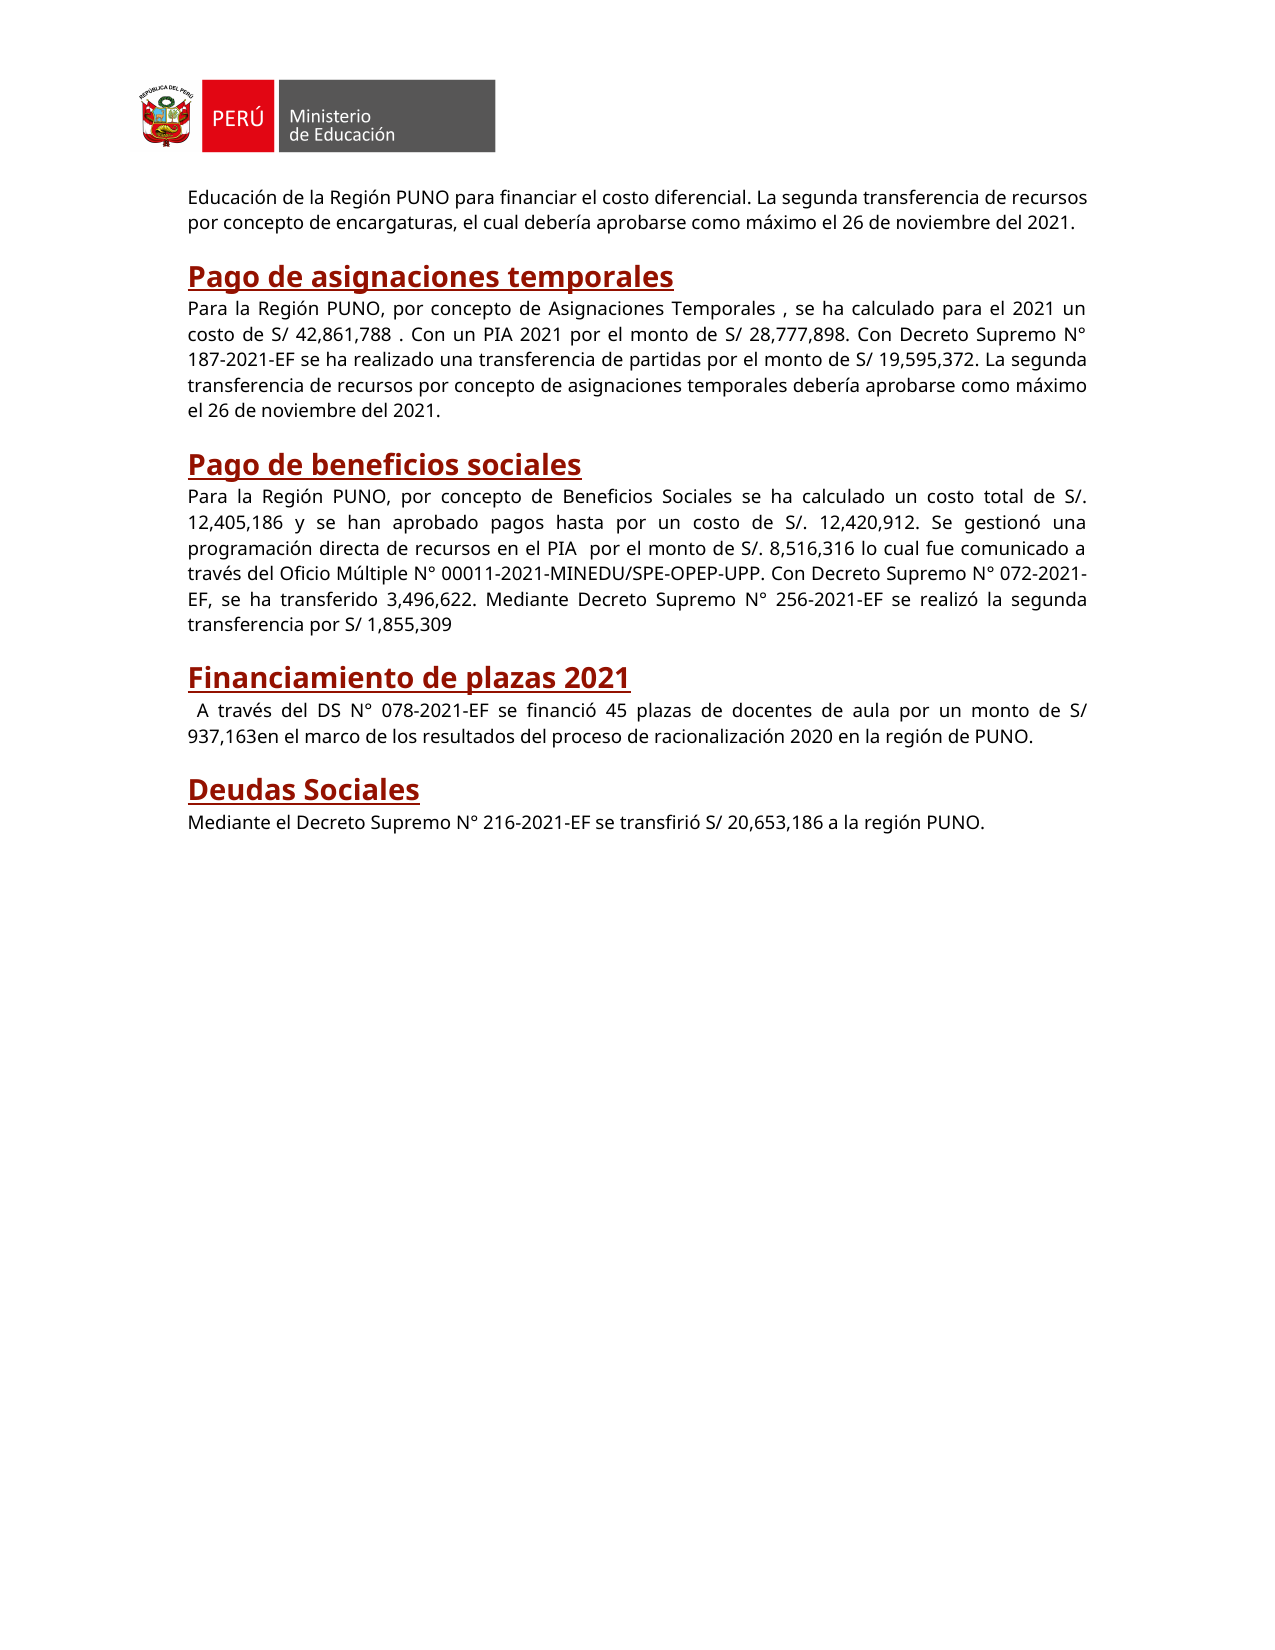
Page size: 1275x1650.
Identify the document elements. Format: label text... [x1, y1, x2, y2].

subtitle Para la Región PUNO, por concepto de Beneficios Sociales se ha calculado un costo total de S/. 12,405,186 y se han aprobado pagos hasta por un costo de S/. 12,420,912. Se gestionó una programación directa de recursos en el PIA por el monto de S/. 8,516,316 lo cual fue comunicado a través del Oficio Múltiple N° 00011-2021-MINEDU/SPE-OPEP-UPP. Con Decreto Supremo N° 072-2021-EF, se ha transferido 3,496,622. Mediante Decreto Supremo N° 256-2021-EF se realizó la segunda transferencia por S/ 1,855,309 [187, 484, 1088, 637]
subtitle Deudas Sociales [187, 769, 1087, 809]
picture [128, 75, 502, 156]
subtitle Para la Región PUNO, por concepto de Asignaciones Temporales , se ha calculado para el 2021 un costo de S/ 42,861,788 . Con un PIA 2021 por el monto de S/ 28,777,898. Con Decreto Supremo N° 187-2021-EF se ha realizado una transferencia de partidas por el monto de S/ 19,595,372. La segunda transferencia de recursos por concepto de asignaciones temporales debería aprobarse como máximo el 26 de noviembre del 2021. [187, 296, 1088, 423]
subtitle Financiamiento de plazas 2021 [187, 658, 1087, 697]
subtitle Pago de beneficios sociales [187, 444, 1087, 484]
subtitle Pago de asignaciones temporales [187, 256, 1087, 296]
subtitle A través del DS N° 078-2021-EF se financió 45 plazas de docentes de aula por un monto de S/ 937,163en el marco de los resultados del proceso de racionalización 2020 en la región de PUNO. [187, 697, 1088, 748]
subtitle Mediante el Decreto Supremo N° 216-2021-EF se transfirió S/ 20,653,186 a la región PUNO. [187, 809, 1088, 834]
